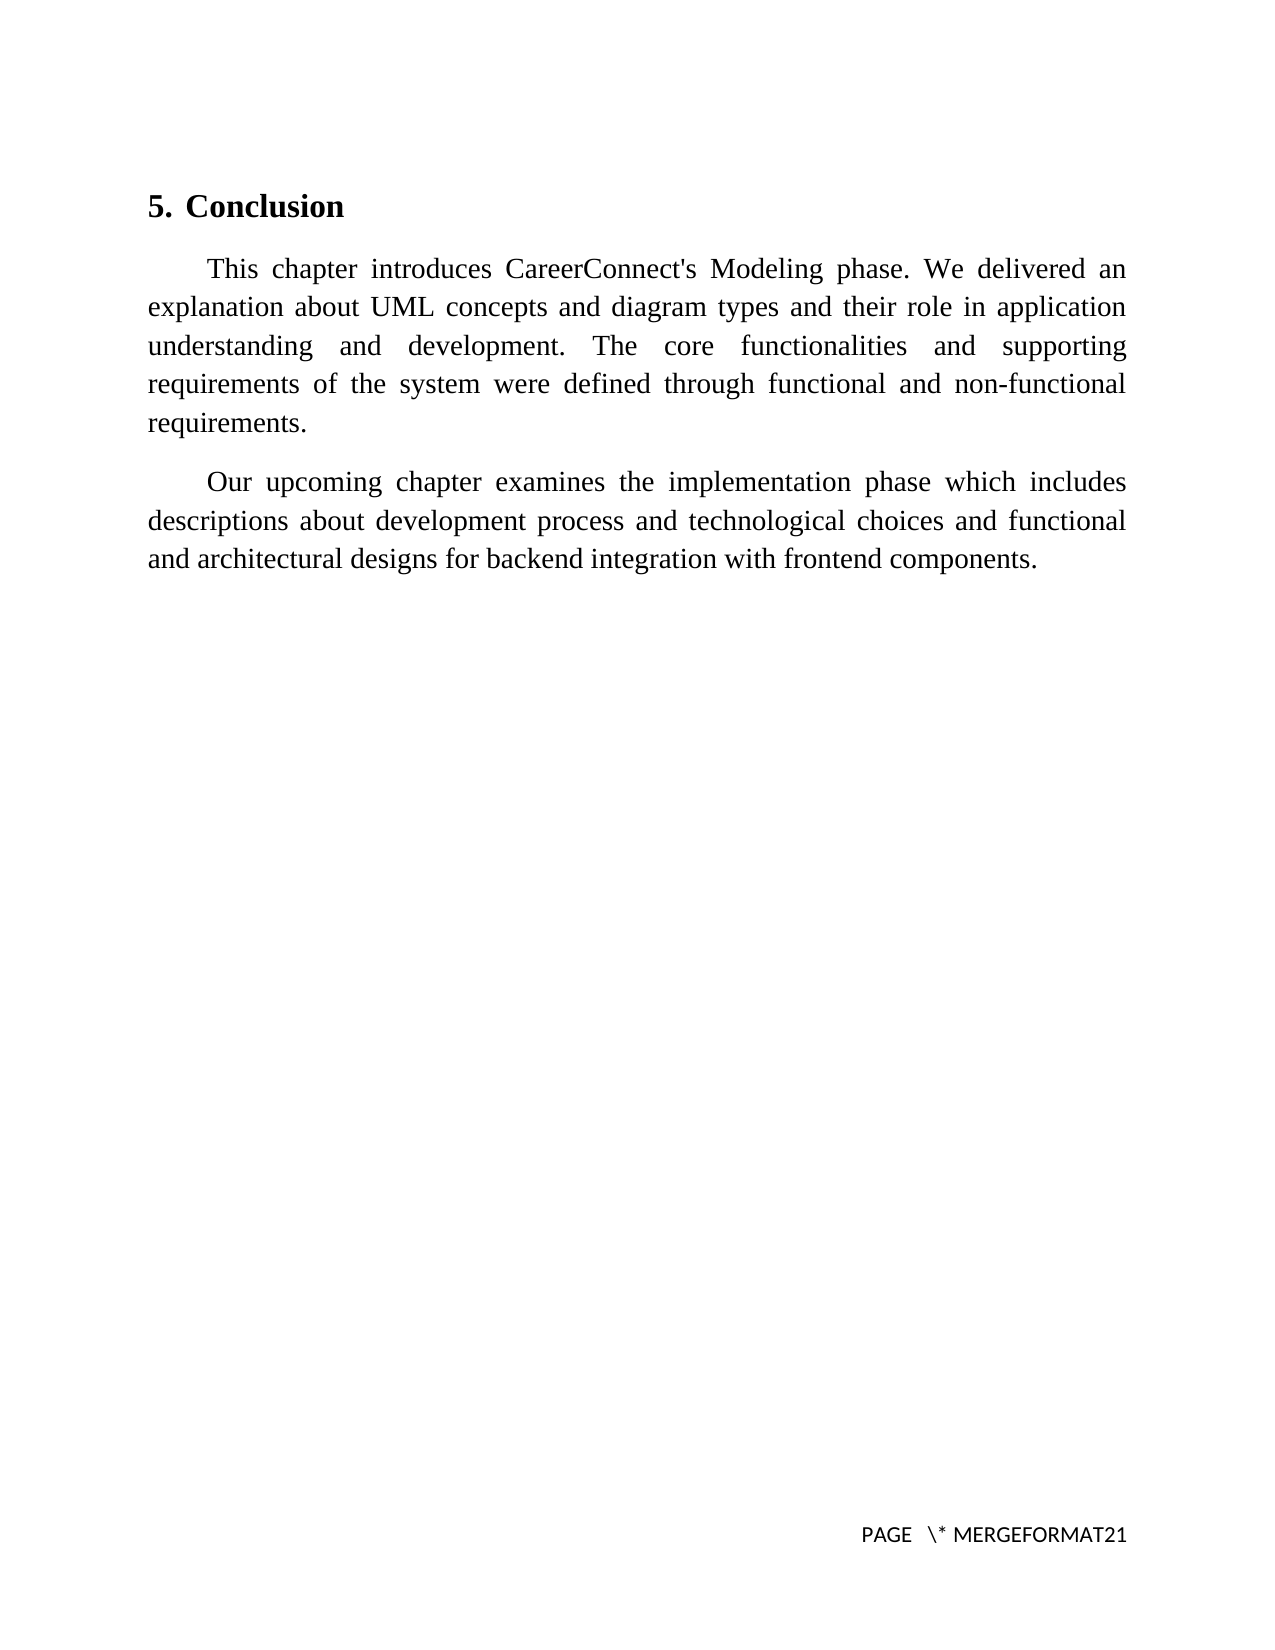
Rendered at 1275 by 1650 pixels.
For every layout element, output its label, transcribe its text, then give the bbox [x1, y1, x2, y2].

list Conclusion [148, 186, 1127, 224]
text This chapter introduces CareerConnect's Modeling phase. We delivered an explanation about UML concepts and diagram types and their role in application understanding and development. The core functionalities and supporting requirements of the system were defined through functional and non-functional requirements. [148, 251, 1127, 438]
text Our upcoming chapter examines the implementation phase which includes descriptions about development process and technological choices and functional and architectural designs for backend integration with frontend components. [148, 464, 1127, 575]
